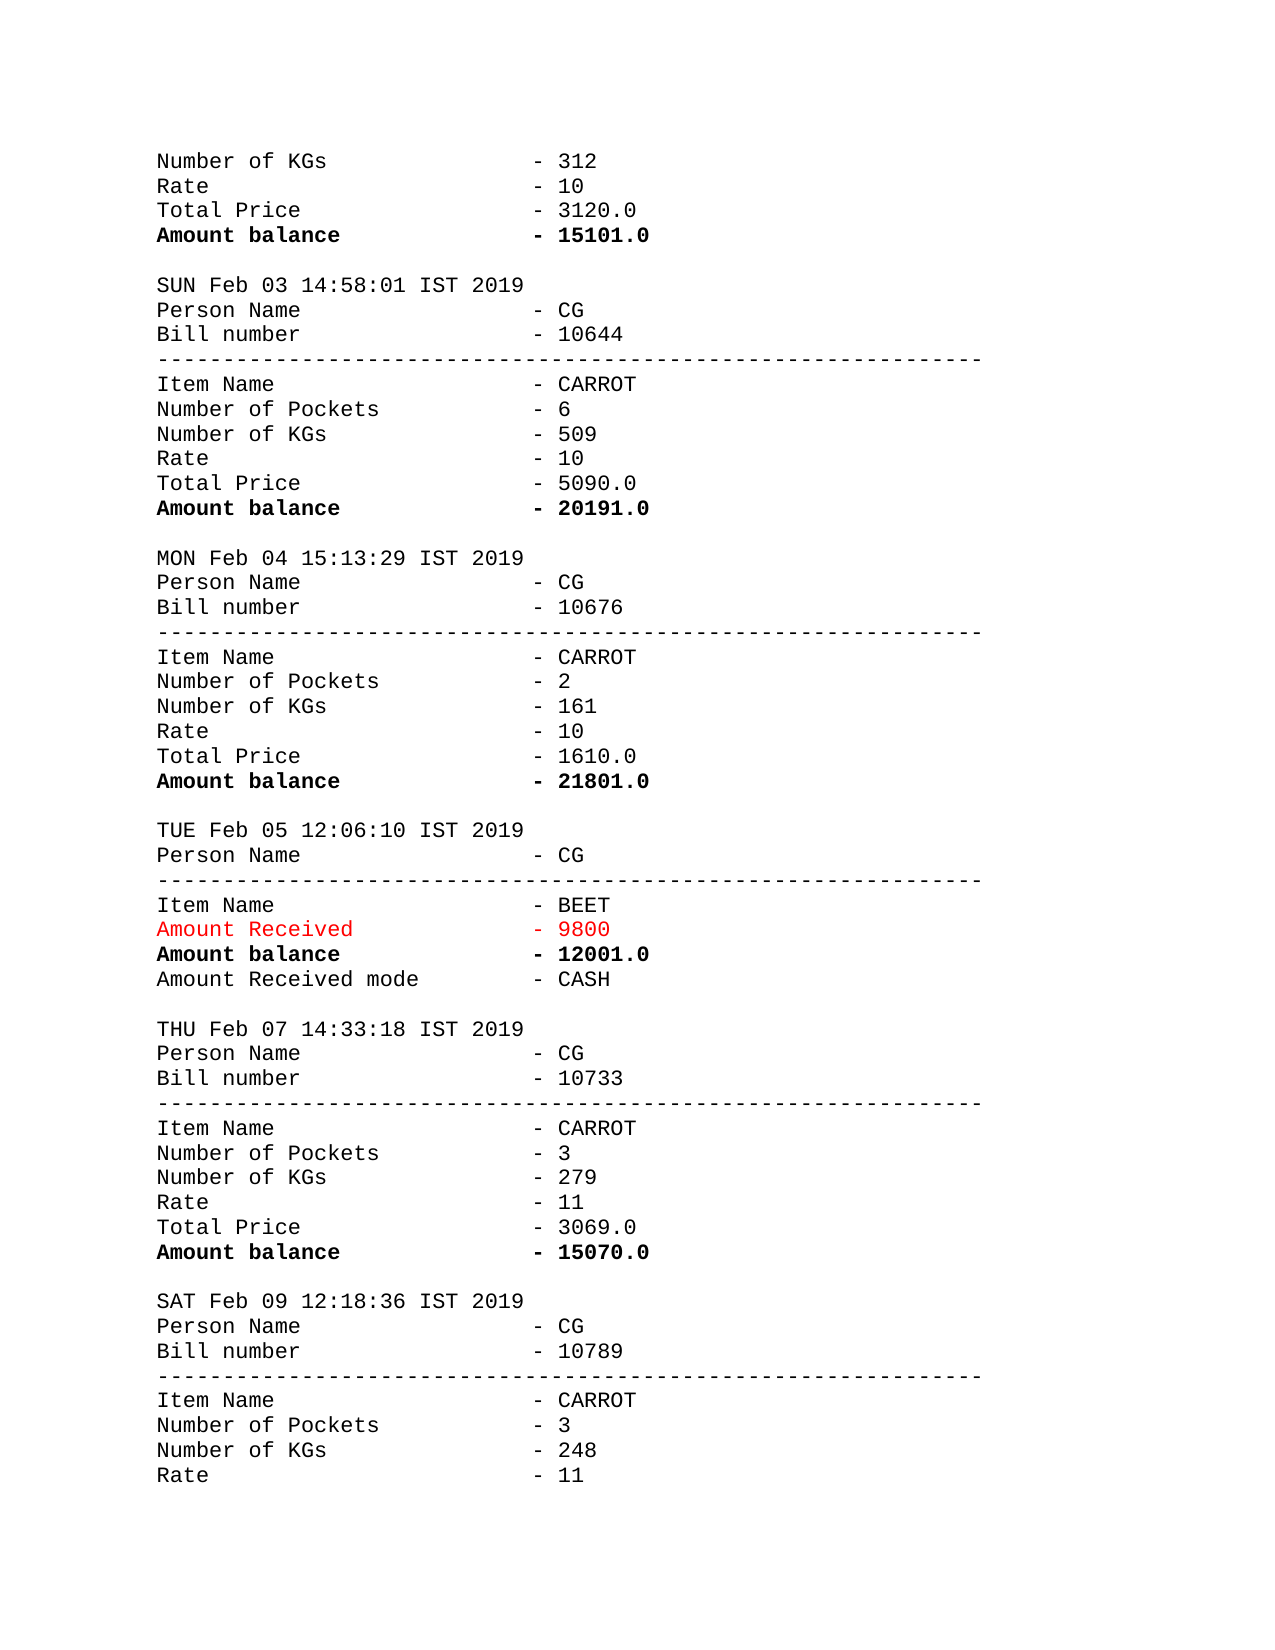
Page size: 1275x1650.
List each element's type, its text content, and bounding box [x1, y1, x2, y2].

text Person Name - CG [156, 1315, 1118, 1340]
text Total Price - 3120.0 [156, 199, 1118, 224]
text Total Price - 5090.0 [156, 472, 1118, 497]
text Amount Received - 9800 [156, 918, 1118, 943]
text Rate - 11 [156, 1464, 1118, 1489]
text --------------------------------------------------------------- [156, 869, 1118, 894]
text --------------------------------------------------------------- [156, 1365, 1118, 1389]
text --------------------------------------------------------------- [156, 348, 1118, 373]
text Number of KGs - 248 [156, 1439, 1118, 1464]
text Item Name - CARROT [156, 1389, 1118, 1414]
text Number of Pockets - 2 [156, 671, 1118, 695]
text Total Price - 3069.0 [156, 1216, 1118, 1241]
text Amount balance - 20191.0 [156, 497, 1118, 522]
text TUE Feb 05 12:06:10 IST 2019 [156, 819, 1118, 844]
text Amount balance - 15070.0 [156, 1241, 1118, 1266]
text Rate - 10 [156, 447, 1118, 472]
text THU Feb 07 14:33:18 IST 2019 [156, 1018, 1118, 1042]
text Amount balance - 21801.0 [156, 770, 1118, 794]
text Amount Received mode - CASH [156, 968, 1118, 993]
text Item Name - CARROT [156, 373, 1118, 398]
text Number of KGs - 509 [156, 423, 1118, 447]
text SAT Feb 09 12:18:36 IST 2019 [156, 1290, 1118, 1315]
text MON Feb 04 15:13:29 IST 2019 [156, 547, 1118, 571]
text Number of Pockets - 6 [156, 398, 1118, 423]
text Item Name - CARROT [156, 1117, 1118, 1142]
text Rate - 10 [156, 720, 1118, 745]
text Bill number - 10644 [156, 323, 1118, 348]
text Bill number - 10676 [156, 596, 1118, 621]
text Item Name - CARROT [156, 646, 1118, 671]
text Person Name - CG [156, 1042, 1118, 1067]
text Item Name - BEET [156, 894, 1118, 918]
text Bill number - 10733 [156, 1067, 1118, 1092]
text Number of Pockets - 3 [156, 1414, 1118, 1439]
text Amount balance - 15101.0 [156, 224, 1118, 249]
text Person Name - CG [156, 299, 1118, 323]
text Person Name - CG [156, 571, 1118, 596]
text --------------------------------------------------------------- [156, 621, 1118, 646]
text Rate - 11 [156, 1191, 1118, 1216]
text --------------------------------------------------------------- [156, 1092, 1118, 1117]
text SUN Feb 03 14:58:01 IST 2019 [156, 274, 1118, 299]
text Person Name - CG [156, 844, 1118, 869]
text Number of KGs - 161 [156, 695, 1118, 720]
text Rate - 10 [156, 175, 1118, 199]
text Number of KGs - 279 [156, 1166, 1118, 1191]
text Number of KGs - 312 [156, 150, 1118, 175]
text Number of Pockets - 3 [156, 1142, 1118, 1166]
text Total Price - 1610.0 [156, 745, 1118, 770]
text Amount balance - 12001.0 [156, 943, 1118, 968]
text Bill number - 10789 [156, 1340, 1118, 1365]
